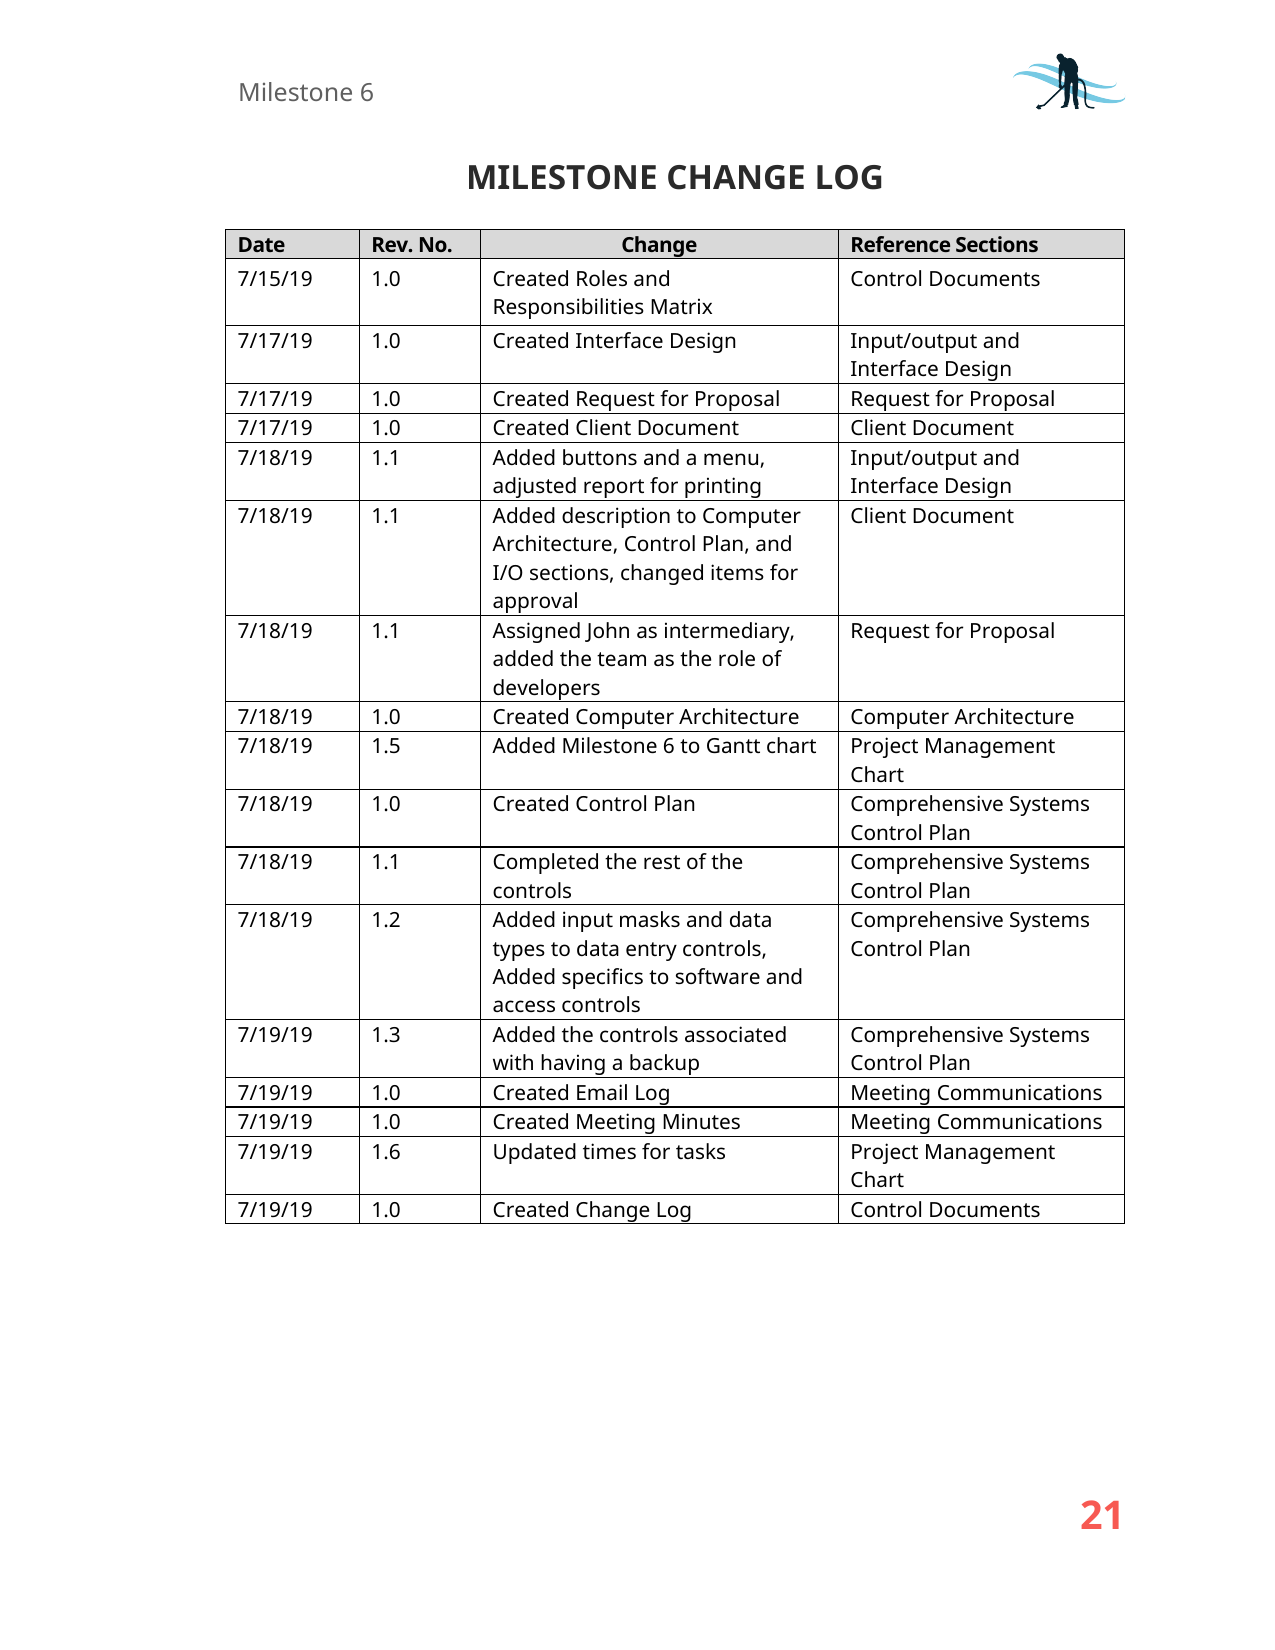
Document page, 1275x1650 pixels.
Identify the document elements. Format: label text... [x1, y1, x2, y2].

table_cell 7/18/19 [226, 616, 359, 701]
table_cell Created Computer Architecture [481, 702, 838, 731]
table_cell Updated times for tasks [481, 1137, 838, 1194]
table_cell 7/19/19 [226, 1020, 359, 1077]
table_header Change [481, 230, 838, 258]
table_cell Request for Proposal [839, 616, 1124, 701]
table_cell Computer Architecture [839, 702, 1124, 731]
table_cell 7/18/19 [226, 905, 359, 1019]
table_cell 1.3 [360, 1020, 480, 1077]
table_cell Completed the rest of the controls [481, 848, 838, 904]
table_cell 1.0 [360, 384, 480, 412]
table_header Reference Sections [839, 230, 1124, 258]
table_cell 7/19/19 [226, 1078, 359, 1106]
table_cell Input/output and Interface Design [839, 443, 1124, 500]
table_cell 1.1 [360, 501, 480, 615]
table_header Date [226, 230, 359, 258]
table_cell Created Change Log [481, 1195, 838, 1223]
table_header Rev. No. [360, 230, 480, 258]
table_cell Meeting Communications [839, 1108, 1124, 1136]
table_cell 7/15/19 [226, 259, 359, 325]
table_cell 1.6 [360, 1137, 480, 1194]
table_cell 1.0 [360, 414, 480, 442]
table_cell Client Document [839, 501, 1124, 615]
table_cell Comprehensive Systems Control Plan [839, 790, 1124, 846]
table_cell 7/18/19 [226, 702, 359, 731]
subtitle Milestone Change Log [225, 154, 1125, 199]
table_cell 7/18/19 [226, 443, 359, 500]
picture [1012, 53, 1125, 110]
table_cell Created Roles and Responsibilities Matrix [481, 259, 838, 325]
table_cell 1.5 [360, 732, 480, 788]
table_cell Comprehensive Systems Control Plan [839, 848, 1124, 904]
table_cell Meeting Communications [839, 1078, 1124, 1106]
table_cell 7/18/19 [226, 848, 359, 904]
table_cell Created Email Log [481, 1078, 838, 1106]
table_cell 7/19/19 [226, 1108, 359, 1136]
table_cell 1.0 [360, 1078, 480, 1106]
table_cell Assigned John as intermediary, added the team as the role of developers [481, 616, 838, 701]
table_cell Project Management Chart [839, 1137, 1124, 1194]
table_cell 1.0 [360, 326, 480, 383]
table_cell Client Document [839, 414, 1124, 442]
table_cell 1.1 [360, 616, 480, 701]
table_cell Added buttons and a menu, adjusted report for printing [481, 443, 838, 500]
table_cell 1.0 [360, 1195, 480, 1223]
table_cell Created Meeting Minutes [481, 1108, 838, 1136]
table_cell Project Management Chart [839, 732, 1124, 788]
table_cell Added description to Computer Architecture, Control Plan, and I/O sections, changed items for approval [481, 501, 838, 615]
table_cell Created Request for Proposal [481, 384, 838, 412]
table_cell 1.0 [360, 790, 480, 846]
table_cell Control Documents [839, 259, 1124, 325]
table_cell Added the controls associated with having a backup [481, 1020, 838, 1077]
table_cell Comprehensive Systems Control Plan [839, 905, 1124, 1019]
table_cell 1.0 [360, 259, 480, 325]
table_cell Control Documents [839, 1195, 1124, 1223]
table_cell 7/17/19 [226, 414, 359, 442]
table_cell Added Milestone 6 to Gantt chart [481, 732, 838, 788]
table_cell 1.2 [360, 905, 480, 1019]
table_cell Created Interface Design [481, 326, 838, 383]
table_cell 1.0 [360, 702, 480, 731]
table_cell 1.1 [360, 443, 480, 500]
table_cell 7/18/19 [226, 501, 359, 615]
table_cell 7/19/19 [226, 1195, 359, 1223]
table_cell 7/17/19 [226, 326, 359, 383]
table_cell 7/18/19 [226, 790, 359, 846]
table_cell Request for Proposal [839, 384, 1124, 412]
table_cell Created Control Plan [481, 790, 838, 846]
table_cell 7/18/19 [226, 732, 359, 788]
table_cell Input/output and Interface Design [839, 326, 1124, 383]
table_cell 1.0 [360, 1108, 480, 1136]
table_cell Comprehensive Systems Control Plan [839, 1020, 1124, 1077]
table_cell 7/19/19 [226, 1137, 359, 1194]
table_cell Created Client Document [481, 414, 838, 442]
table_cell 7/17/19 [226, 384, 359, 412]
table_cell Added input masks and data types to data entry controls, Added specifics to software and access controls [481, 905, 838, 1019]
table_cell 1.1 [360, 848, 480, 904]
